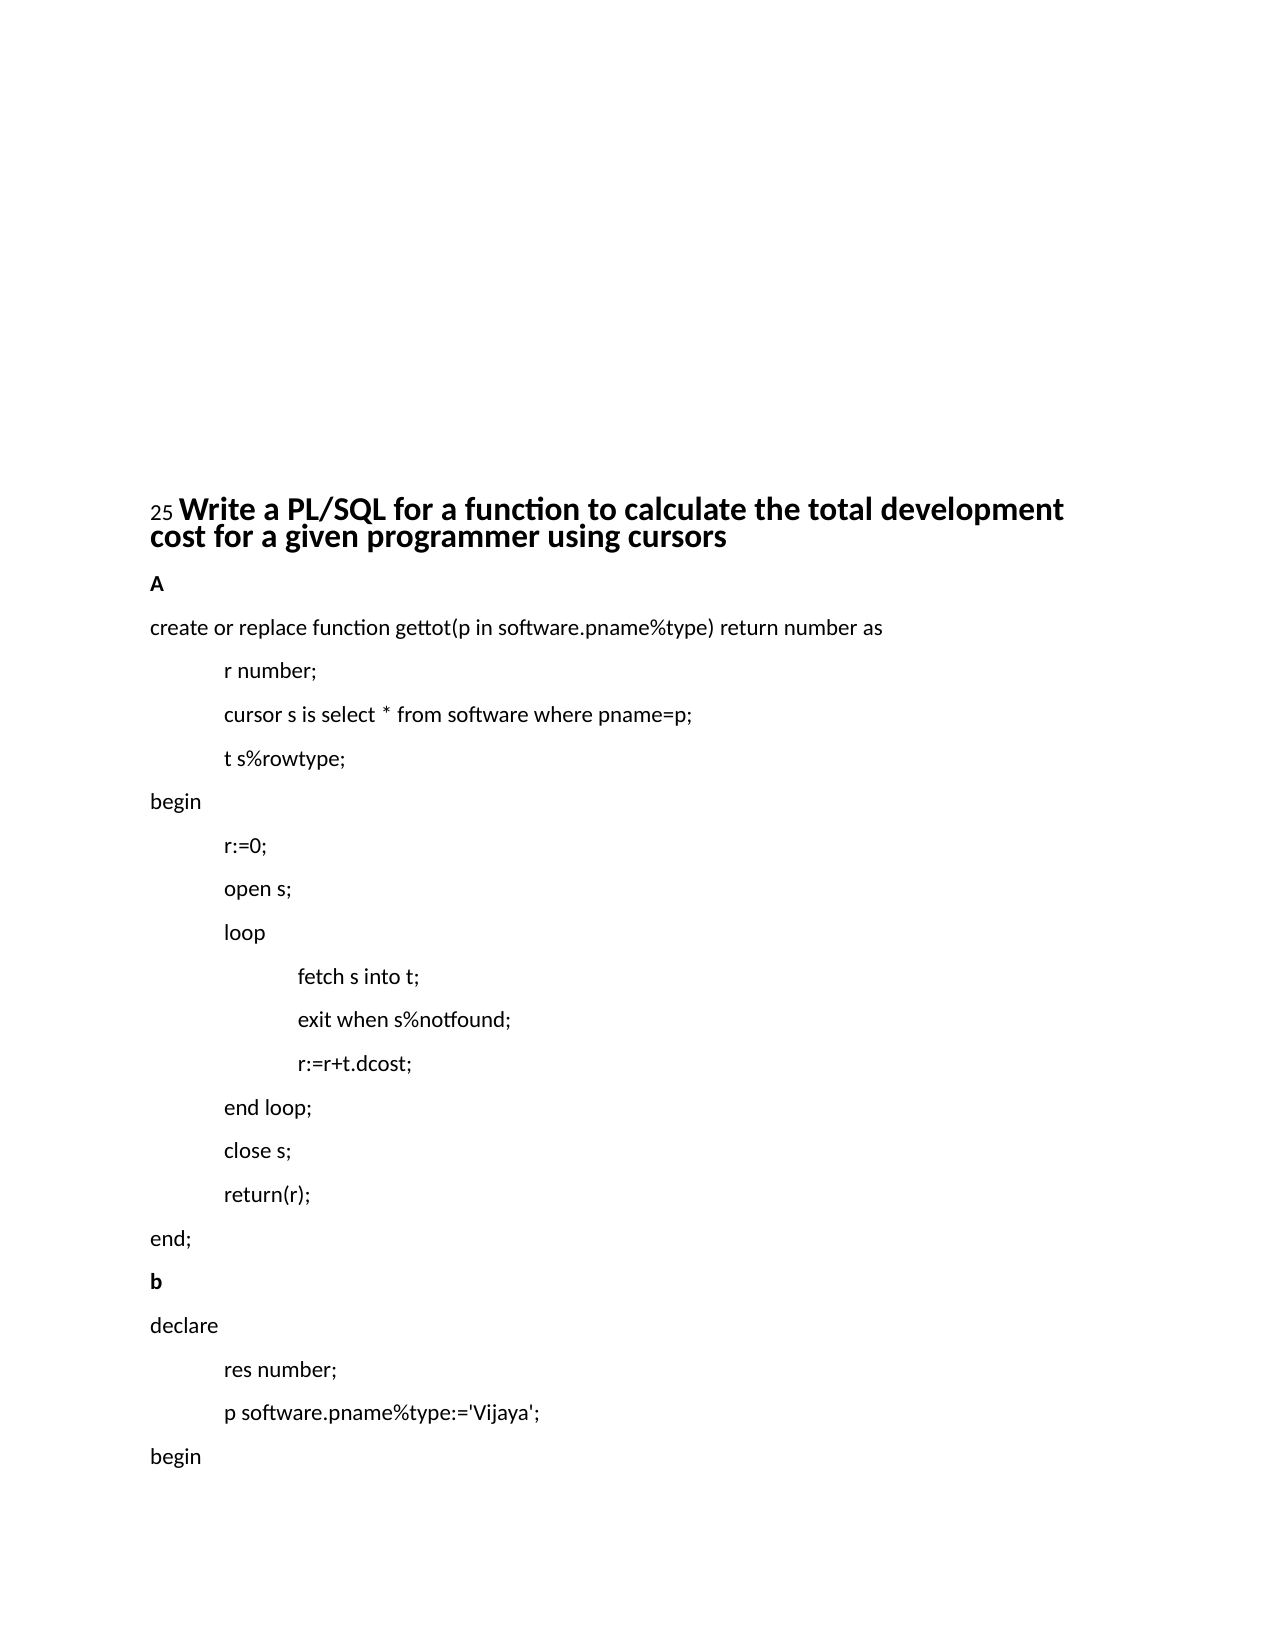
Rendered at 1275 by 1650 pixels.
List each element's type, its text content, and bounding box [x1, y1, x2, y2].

text t s%rowtype; [150, 744, 1125, 771]
text p software.pname%type:='Vijaya'; [150, 1399, 1125, 1426]
text exit when s%notfound; [150, 1006, 1125, 1033]
text res number; [150, 1355, 1125, 1382]
text loop [150, 919, 1125, 946]
text 25 Write a PL/SQL for a function to calculate the total development cost for a given programmer using cursors [150, 499, 1125, 553]
text end loop; [150, 1093, 1125, 1121]
text return(r); [150, 1181, 1125, 1208]
text end; [150, 1224, 1125, 1251]
text r number; [150, 657, 1125, 684]
text A [150, 570, 1125, 597]
text create or replace function gettot(p in software.pname%type) return number as [150, 613, 1125, 640]
text b [150, 1268, 1125, 1295]
text r:=0; [150, 832, 1125, 859]
text r:=r+t.dcost; [150, 1050, 1125, 1077]
text open s; [150, 875, 1125, 902]
text fetch s into t; [150, 963, 1125, 989]
text begin [150, 788, 1125, 815]
text cursor s is select * from software where pname=p; [150, 701, 1125, 728]
text begin [150, 1443, 1125, 1470]
text declare [150, 1312, 1125, 1339]
text close s; [150, 1137, 1125, 1164]
